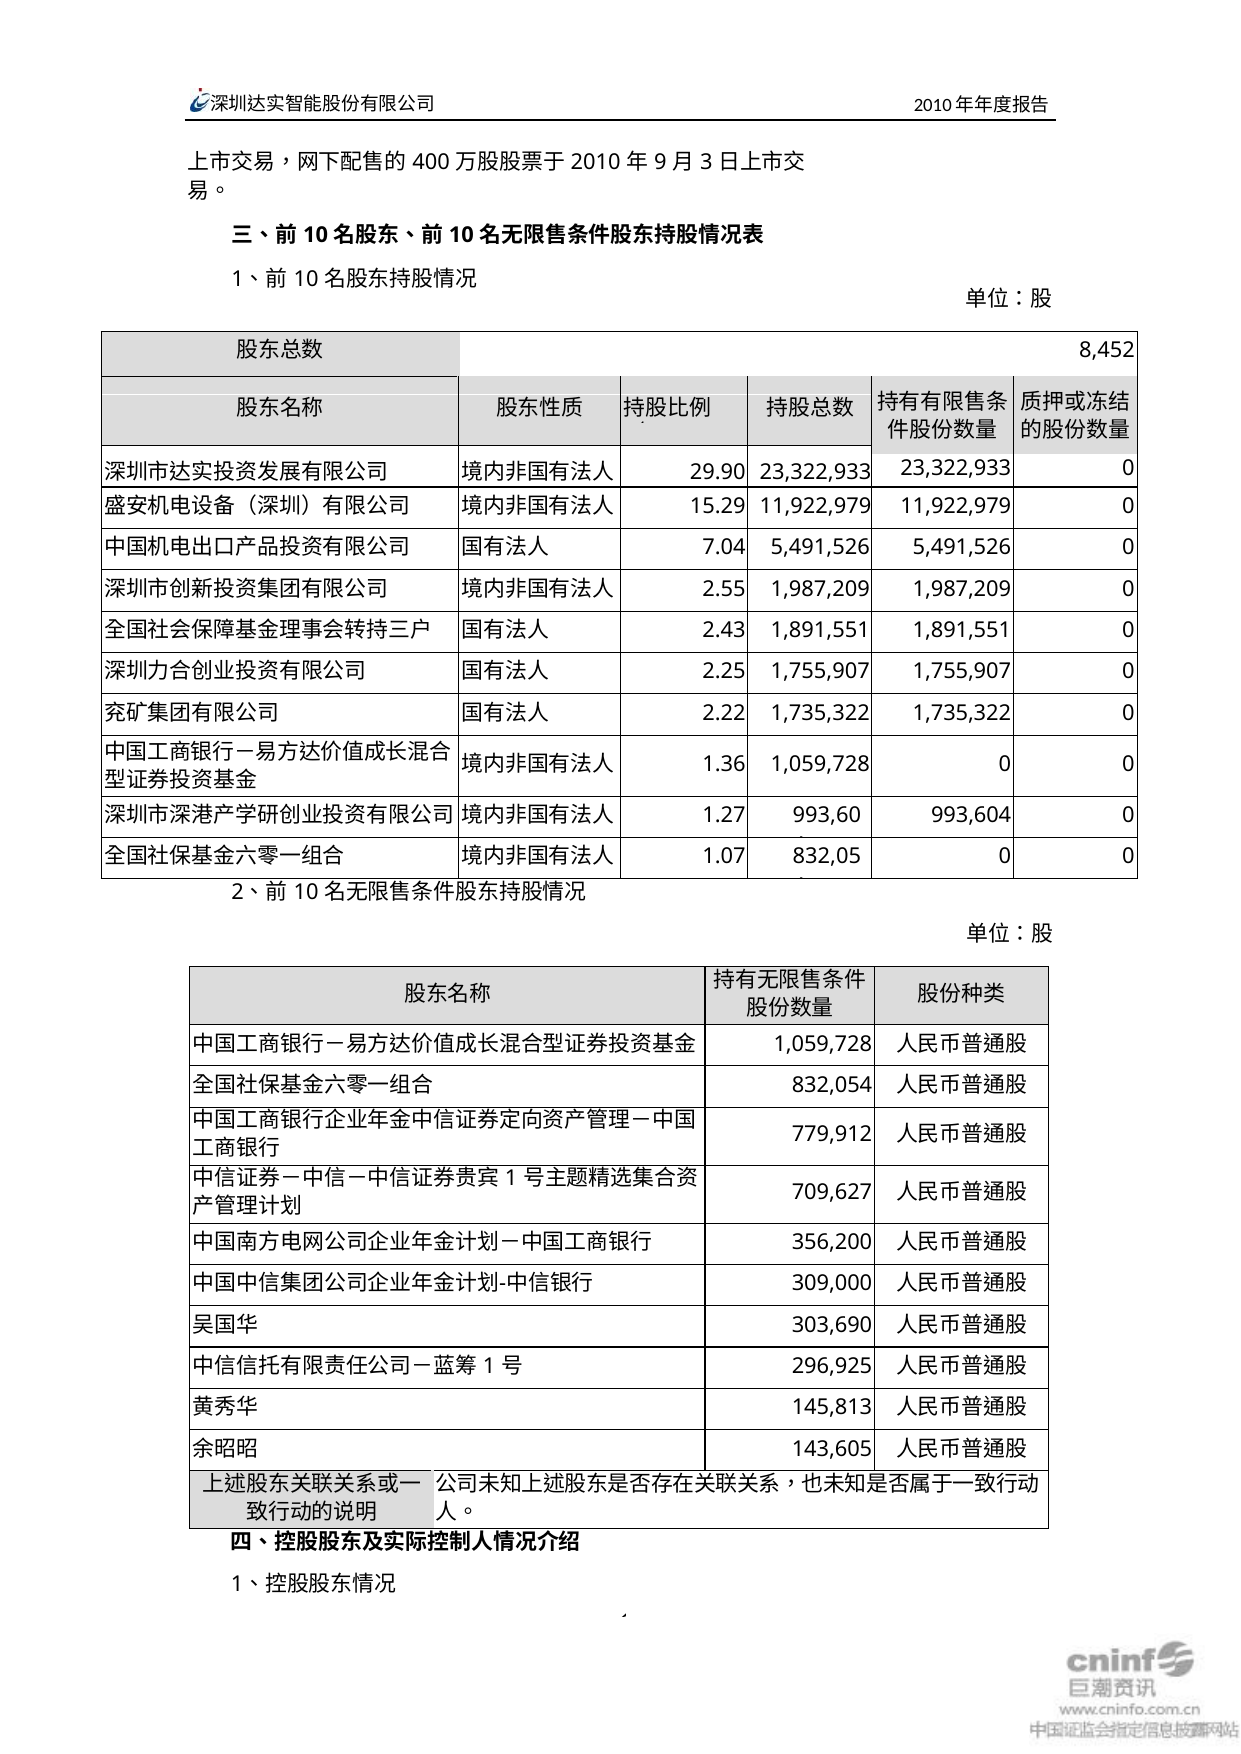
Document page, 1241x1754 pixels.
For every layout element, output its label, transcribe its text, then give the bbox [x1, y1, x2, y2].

table_cell 中国工商银行－易方达价值成长混合型证券投资基金 [190, 1025, 704, 1065]
table_cell 2.25 [621, 653, 747, 693]
table_cell [621, 423, 747, 445]
table_cell 境内非国有法人 [459, 488, 620, 528]
table_cell 0 [1014, 570, 1137, 611]
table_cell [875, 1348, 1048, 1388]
table_cell 境内非国有法人 [459, 570, 620, 611]
table_cell 境内非国有法人 [459, 736, 620, 796]
table_cell 境内非国有法人 [459, 838, 620, 878]
table_cell [748, 395, 761, 423]
table_cell 1,735,322 [748, 694, 871, 734]
table_cell 境内非国有法人 [459, 446, 620, 486]
table_cell 11,922,979 [748, 488, 871, 528]
text 单位：股 [965, 283, 1240, 313]
table_cell 中国机电出口产品投资有限公司 [102, 529, 458, 569]
table_cell 0 [1014, 838, 1137, 878]
table_cell 质押或冻结 的股份数量 [1014, 384, 1137, 445]
table_cell 持有有限售条 件股份数量 [872, 384, 1013, 445]
table_cell [459, 384, 620, 394]
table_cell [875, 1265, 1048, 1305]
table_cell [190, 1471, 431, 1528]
text 2、前 10 名无限售条件股东持股情况 [231, 879, 1240, 904]
table_cell 兖矿集团有限公司 [102, 694, 458, 734]
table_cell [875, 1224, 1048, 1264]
table_cell 中国工商银行－易方达价值成长混合 型证券投资基金 [102, 736, 458, 796]
table_cell 23,322,933 [748, 446, 871, 486]
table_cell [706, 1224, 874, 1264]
table_cell [748, 384, 871, 394]
text 1、前 10 名股东持股情况 [231, 263, 834, 292]
table_cell 全国社保基金六零一组合 [102, 838, 458, 878]
table_header 持有无限售条件 股份数量 [706, 967, 874, 1024]
table_cell 0 [1014, 529, 1137, 569]
table_cell 2.22 [621, 694, 747, 734]
table_cell 0 [1014, 736, 1137, 796]
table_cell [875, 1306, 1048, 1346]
table_header 股东名称 [190, 967, 704, 1024]
table_cell 1,891,551 [872, 612, 1013, 652]
table_cell 5,491,526 [748, 529, 871, 569]
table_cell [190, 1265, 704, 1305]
table_cell 深圳市深港产学研创业投资有限公司 [102, 797, 458, 837]
subtitle 三、前 10 名股东、前 10 名无限售条件股东持股情况表 [231, 219, 834, 249]
table_cell 29.90 [621, 446, 747, 486]
table_cell 0 [1014, 694, 1137, 734]
table_cell 盛安机电设备（深圳）有限公司 [102, 488, 458, 528]
table_cell 1,059,728 [748, 736, 871, 796]
table_cell [748, 423, 871, 445]
table_header 股份种类 [875, 967, 1048, 1024]
table_cell 深圳市创新投资集团有限公司 [102, 570, 458, 611]
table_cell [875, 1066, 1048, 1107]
table_cell 23,322,933 [872, 454, 1013, 486]
table_cell 国有法人 [459, 694, 620, 734]
table_cell 15.29 [621, 488, 747, 528]
text 上市交易，网下配售的 400 万股股票于 2010 年 9 月 3 日上市交易。 [187, 146, 834, 205]
table_cell 1.07 [621, 838, 747, 878]
table_cell 股东性质 [459, 395, 620, 423]
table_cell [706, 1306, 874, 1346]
table_cell 2.43 [621, 612, 747, 652]
picture [190, 88, 210, 112]
table_cell 全国社会保障基金理事会转持三户 [102, 612, 458, 652]
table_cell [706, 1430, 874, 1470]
table_cell 持股比例（% [621, 395, 747, 423]
text 1、控股股东情况 [231, 1568, 1240, 1598]
picture [1029, 1633, 1241, 1754]
table_cell 股东名称 [102, 395, 458, 423]
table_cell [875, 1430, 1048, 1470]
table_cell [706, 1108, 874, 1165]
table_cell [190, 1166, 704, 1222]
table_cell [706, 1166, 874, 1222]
table_cell 1,755,907 [872, 653, 1013, 693]
text 单位：股 [89, 918, 1053, 948]
table_cell 1,735,322 [872, 694, 1013, 734]
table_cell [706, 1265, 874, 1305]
table_cell 国有法人 [459, 529, 620, 569]
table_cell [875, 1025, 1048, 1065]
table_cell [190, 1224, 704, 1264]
table_cell 1,987,209 [872, 570, 1013, 611]
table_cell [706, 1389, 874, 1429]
table_cell [459, 423, 620, 445]
table_cell 0 [1014, 488, 1137, 528]
table_cell 5,491,526 [872, 529, 1013, 569]
table_cell 832,054 [748, 838, 871, 878]
table_cell 深圳市达实投资发展有限公司 [102, 446, 458, 486]
table_cell 境内非国有法人 [459, 797, 620, 837]
table_cell 993,604 [872, 797, 1013, 837]
table_header 8,452 [460, 332, 1137, 376]
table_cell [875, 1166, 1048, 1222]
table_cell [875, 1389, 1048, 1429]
table_cell 1.36 [621, 736, 747, 796]
subtitle 四、控股股东及实际控制人情况介绍 [231, 1529, 1240, 1554]
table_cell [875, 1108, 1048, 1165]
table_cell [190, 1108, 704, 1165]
table_cell [102, 423, 458, 445]
table_cell [102, 377, 458, 394]
table_cell 1,891,551 [748, 612, 871, 652]
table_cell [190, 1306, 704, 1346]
table_header 股东总数 [102, 332, 457, 376]
table_cell 0 [1014, 454, 1137, 486]
table_cell 11,922,979 [872, 488, 1013, 528]
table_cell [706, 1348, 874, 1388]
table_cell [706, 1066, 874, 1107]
table_cell 993,604 [748, 797, 871, 837]
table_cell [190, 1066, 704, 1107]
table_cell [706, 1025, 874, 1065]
table_cell 持股总数 [761, 395, 871, 423]
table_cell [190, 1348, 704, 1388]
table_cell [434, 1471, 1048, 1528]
table_cell 国有法人 [459, 653, 620, 693]
table_cell 7.04 [621, 529, 747, 569]
table_cell 国有法人 [459, 612, 620, 652]
table_cell 1,755,907 [748, 653, 871, 693]
table_cell 0 [872, 736, 1013, 796]
table_cell [621, 384, 747, 394]
table_cell 0 [1014, 612, 1137, 652]
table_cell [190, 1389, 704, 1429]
table_cell 0 [1014, 653, 1137, 693]
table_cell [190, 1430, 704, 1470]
table_cell 0 [872, 838, 1013, 878]
table_cell 1,987,209 [748, 570, 871, 611]
table_cell 2.55 [621, 570, 747, 611]
table_cell 0 [1014, 797, 1137, 837]
table_cell 深圳力合创业投资有限公司 [102, 653, 458, 693]
table_cell 1.27 [621, 797, 747, 837]
